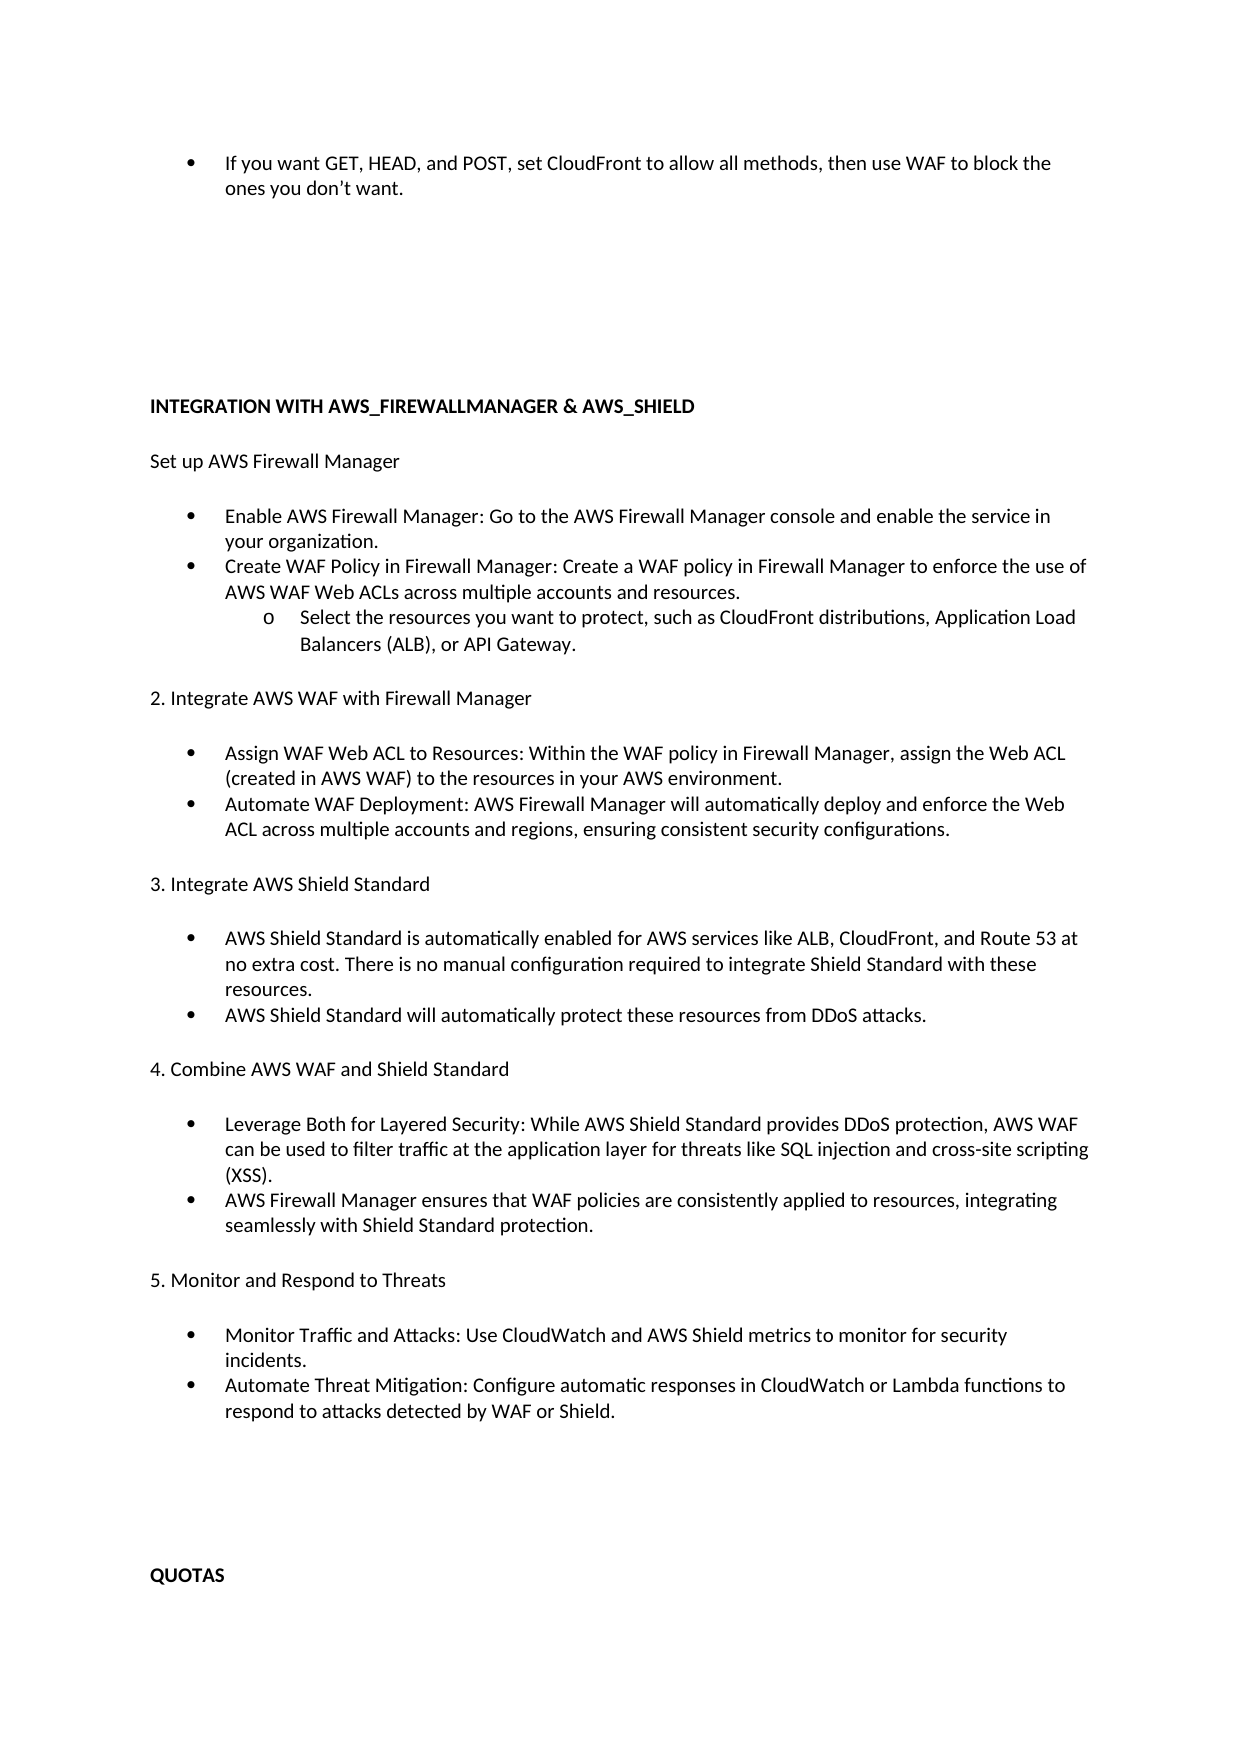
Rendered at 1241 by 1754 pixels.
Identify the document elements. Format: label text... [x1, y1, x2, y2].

list AWS Firewall Manager ensures that WAF policies are consistently applied to resources, integrating seamlessly with Shield Standard protection. [187, 1187, 1090, 1238]
list Enable AWS Firewall Manager: Go to the AWS Firewall Manager console and enable the service in your organization. [187, 503, 1090, 554]
text INTEGRATION WITH AWS_FIREWALLMANAGER & AWS_SHIELD [150, 394, 1090, 419]
list Automate Threat Mitigation: Configure automatic responses in CloudWatch or Lambda functions to respond to attacks detected by WAF or Shield. [187, 1373, 1090, 1423]
list Automate WAF Deployment: AWS Firewall Manager will automatically deploy and enforce the Web ACL across multiple accounts and regions, ensuring consistent security configurations. [187, 791, 1090, 842]
text 3. Integrate AWS Shield Standard [150, 871, 1090, 896]
text QUOTAS [150, 1562, 1090, 1587]
list Monitor Traffic and Attacks: Use CloudWatch and AWS Shield metrics to monitor for security incidents. [187, 1322, 1090, 1373]
list AWS Shield Standard is automatically enabled for AWS services like ALB, CloudFront, and Route 53 at no extra cost. There is no manual configuration required to integrate Shield Standard with these resources. [187, 926, 1090, 1002]
list Select the resources you want to protect, such as CloudFront distributions, Application Load Balancers (ALB), or API Gateway. [262, 604, 1090, 656]
list AWS Shield Standard will automatically protect these resources from DDoS attacks. [187, 1002, 1090, 1027]
list Leverage Both for Layered Security: While AWS Shield Standard provides DDoS protection, AWS WAF can be used to filter traffic at the application layer for threats like SQL injection and cross-site scripting (XSS). [187, 1111, 1090, 1187]
list If you want GET, HEAD, and POST, set CloudFront to allow all methods, then use WAF to block the ones you don’t want. [187, 150, 1090, 201]
list Assign WAF Web ACL to Resources: Within the WAF policy in Firewall Manager, assign the Web ACL (created in AWS WAF) to the resources in your AWS environment. [187, 740, 1090, 791]
list Create WAF Policy in Firewall Manager: Create a WAF policy in Firewall Manager to enforce the use of AWS WAF Web ACLs across multiple accounts and resources. [187, 554, 1090, 604]
text 4. Combine AWS WAF and Shield Standard [150, 1056, 1090, 1082]
text 2. Integrate AWS WAF with Firewall Manager [150, 686, 1090, 711]
text Set up AWS Firewall Manager [150, 448, 1090, 474]
text 5. Monitor and Respond to Threats [150, 1267, 1090, 1293]
